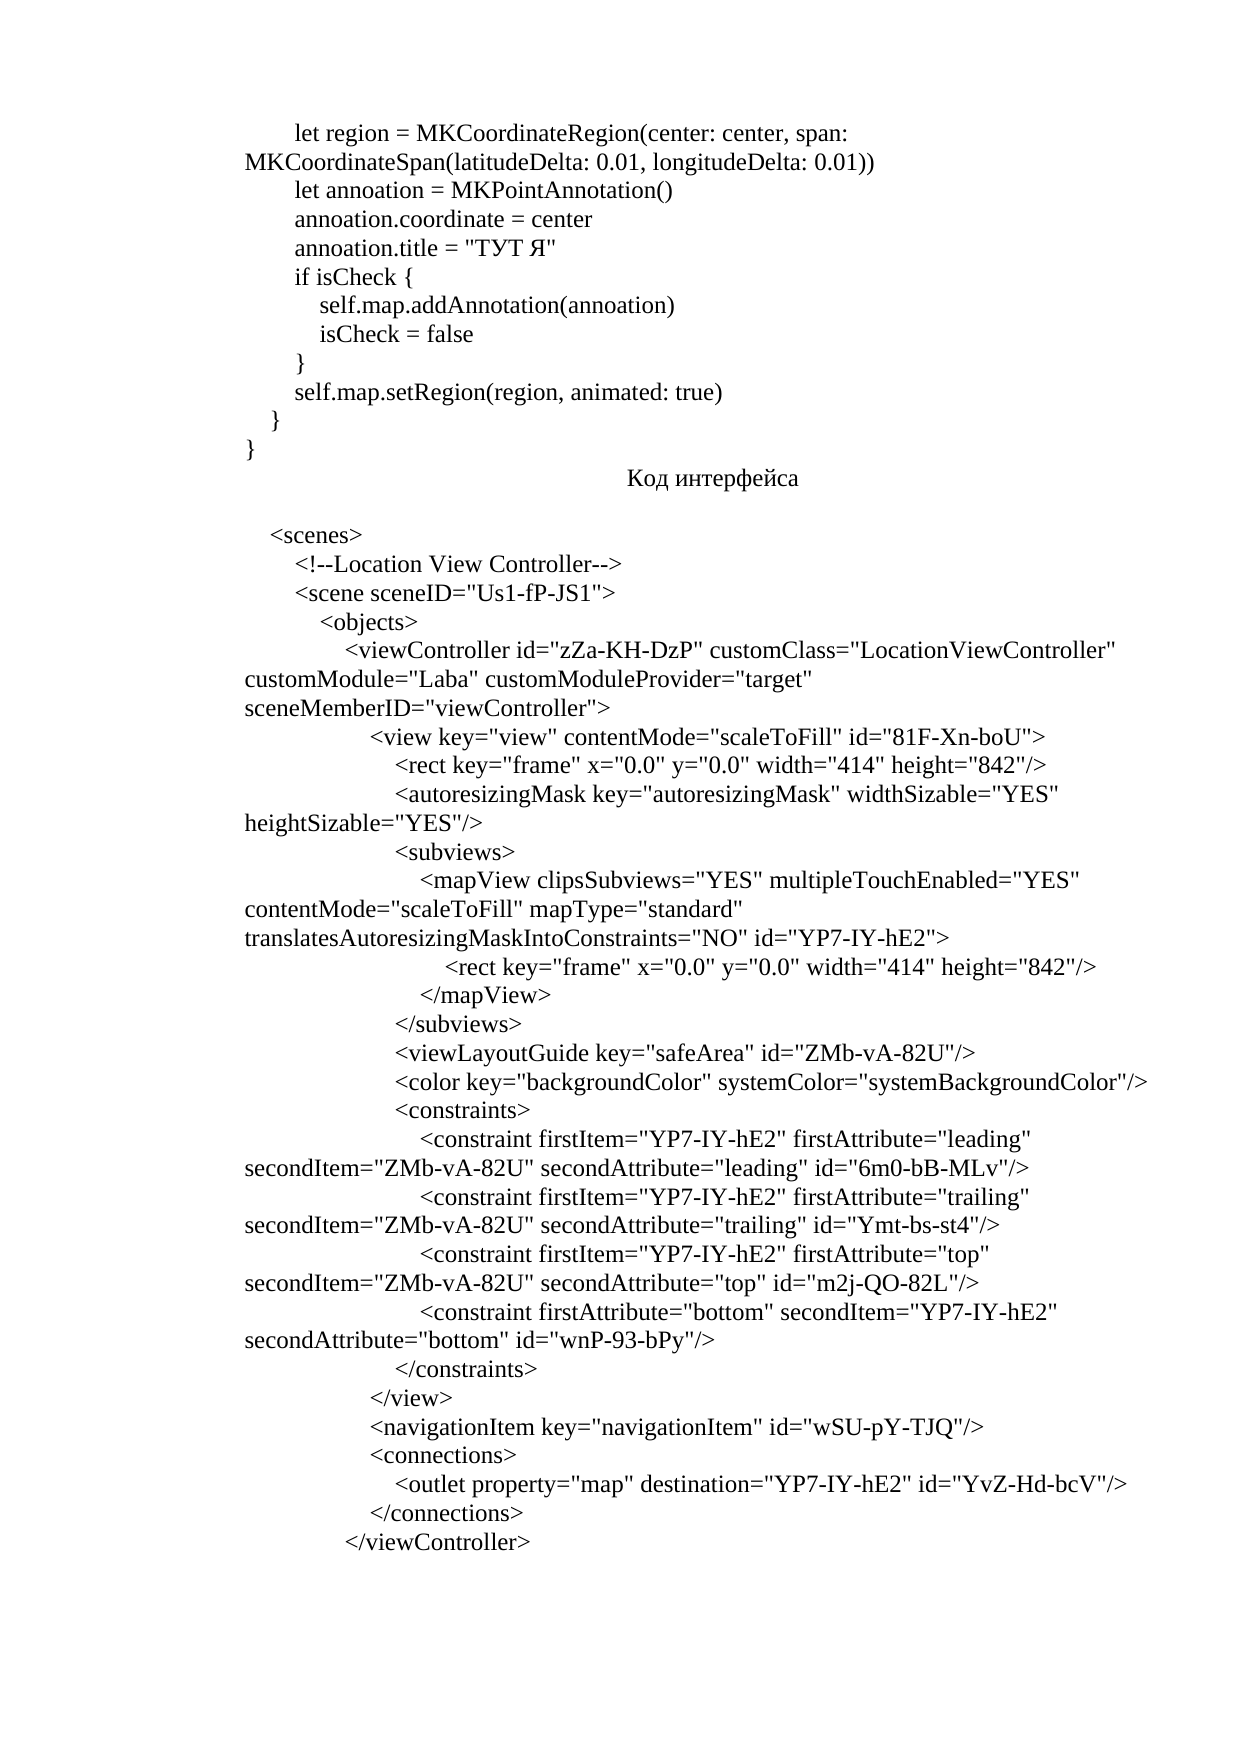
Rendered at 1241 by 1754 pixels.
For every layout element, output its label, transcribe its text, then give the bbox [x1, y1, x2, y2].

list <connections> [244, 1441, 1181, 1469]
list <!--Location View Controller--> [244, 549, 1181, 578]
list let annoation = MKPointAnnotation() [244, 176, 1181, 204]
list <viewLayoutGuide key="safeArea" id="ZMb-vA-82U"/> [244, 1038, 1181, 1067]
list <autoresizingMask key="autoresizingMask" widthSizable="YES" heightSizable="YES"/> [244, 779, 1181, 837]
list Код интерфейса [244, 463, 1181, 492]
list } [244, 434, 1181, 463]
list annoation.title = "ТУТ Я" [244, 233, 1181, 262]
list <constraint firstItem="YP7-IY-hE2" firstAttribute="leading" secondItem="ZMb-vA-82U" secondAttribute="leading" id="6m0-bB-MLv"/> [244, 1124, 1181, 1182]
list self.map.setRegion(region, animated: true) [244, 377, 1181, 406]
list <objects> [244, 607, 1181, 636]
list </subviews> [244, 1009, 1181, 1038]
list annoation.coordinate = center [244, 204, 1181, 233]
list </mapView> [244, 981, 1181, 1009]
list <constraint firstItem="YP7-IY-hE2" firstAttribute="trailing" secondItem="ZMb-vA-82U" secondAttribute="trailing" id="Ymt-bs-st4"/> [244, 1182, 1181, 1239]
list let region = MKCoordinateRegion(center: center, span: MKCoordinateSpan(latitudeDelta: 0.01, longitudeDelta: 0.01)) [244, 118, 1181, 176]
list <rect key="frame" x="0.0" y="0.0" width="414" height="842"/> [244, 952, 1181, 981]
list <mapView clipsSubviews="YES" multipleTouchEnabled="YES" contentMode="scaleToFill" mapType="standard" translatesAutoresizingMaskIntoConstraints="NO" id="YP7-IY-hE2"> [244, 866, 1181, 952]
list </view> [244, 1383, 1181, 1412]
list </constraints> [244, 1354, 1181, 1383]
list <subviews> [244, 837, 1181, 866]
list if isCheck { [244, 262, 1181, 291]
list <view key="view" contentMode="scaleToFill" id="81F-Xn-boU"> [244, 722, 1181, 751]
list <constraint firstAttribute="bottom" secondItem="YP7-IY-hE2" secondAttribute="bottom" id="wnP-93-bPy"/> [244, 1297, 1181, 1354]
list <navigationItem key="navigationItem" id="wSU-pY-TJQ"/> [244, 1412, 1181, 1441]
list </connections> [244, 1498, 1181, 1527]
list <rect key="frame" x="0.0" y="0.0" width="414" height="842"/> [244, 751, 1181, 779]
list </viewController> [244, 1527, 1181, 1556]
list <constraint firstItem="YP7-IY-hE2" firstAttribute="top" secondItem="ZMb-vA-82U" secondAttribute="top" id="m2j-QO-82L"/> [244, 1239, 1181, 1297]
list self.map.addAnnotation(annoation) [244, 291, 1181, 319]
list <viewController id="zZa-KH-DzP" customClass="LocationViewController" customModule="Laba" customModuleProvider="target" sceneMemberID="viewController"> [244, 636, 1181, 722]
list <scene sceneID="Us1-fP-JS1"> [244, 578, 1181, 607]
list <constraints> [244, 1096, 1181, 1124]
list <scenes> [244, 521, 1181, 549]
list } [244, 348, 1181, 377]
list <color key="backgroundColor" systemColor="systemBackgroundColor"/> [244, 1067, 1181, 1096]
list } [244, 406, 1181, 434]
list isCheck = false [244, 319, 1181, 348]
list <outlet property="map" destination="YP7-IY-hE2" id="YvZ-Hd-bcV"/> [244, 1469, 1181, 1498]
